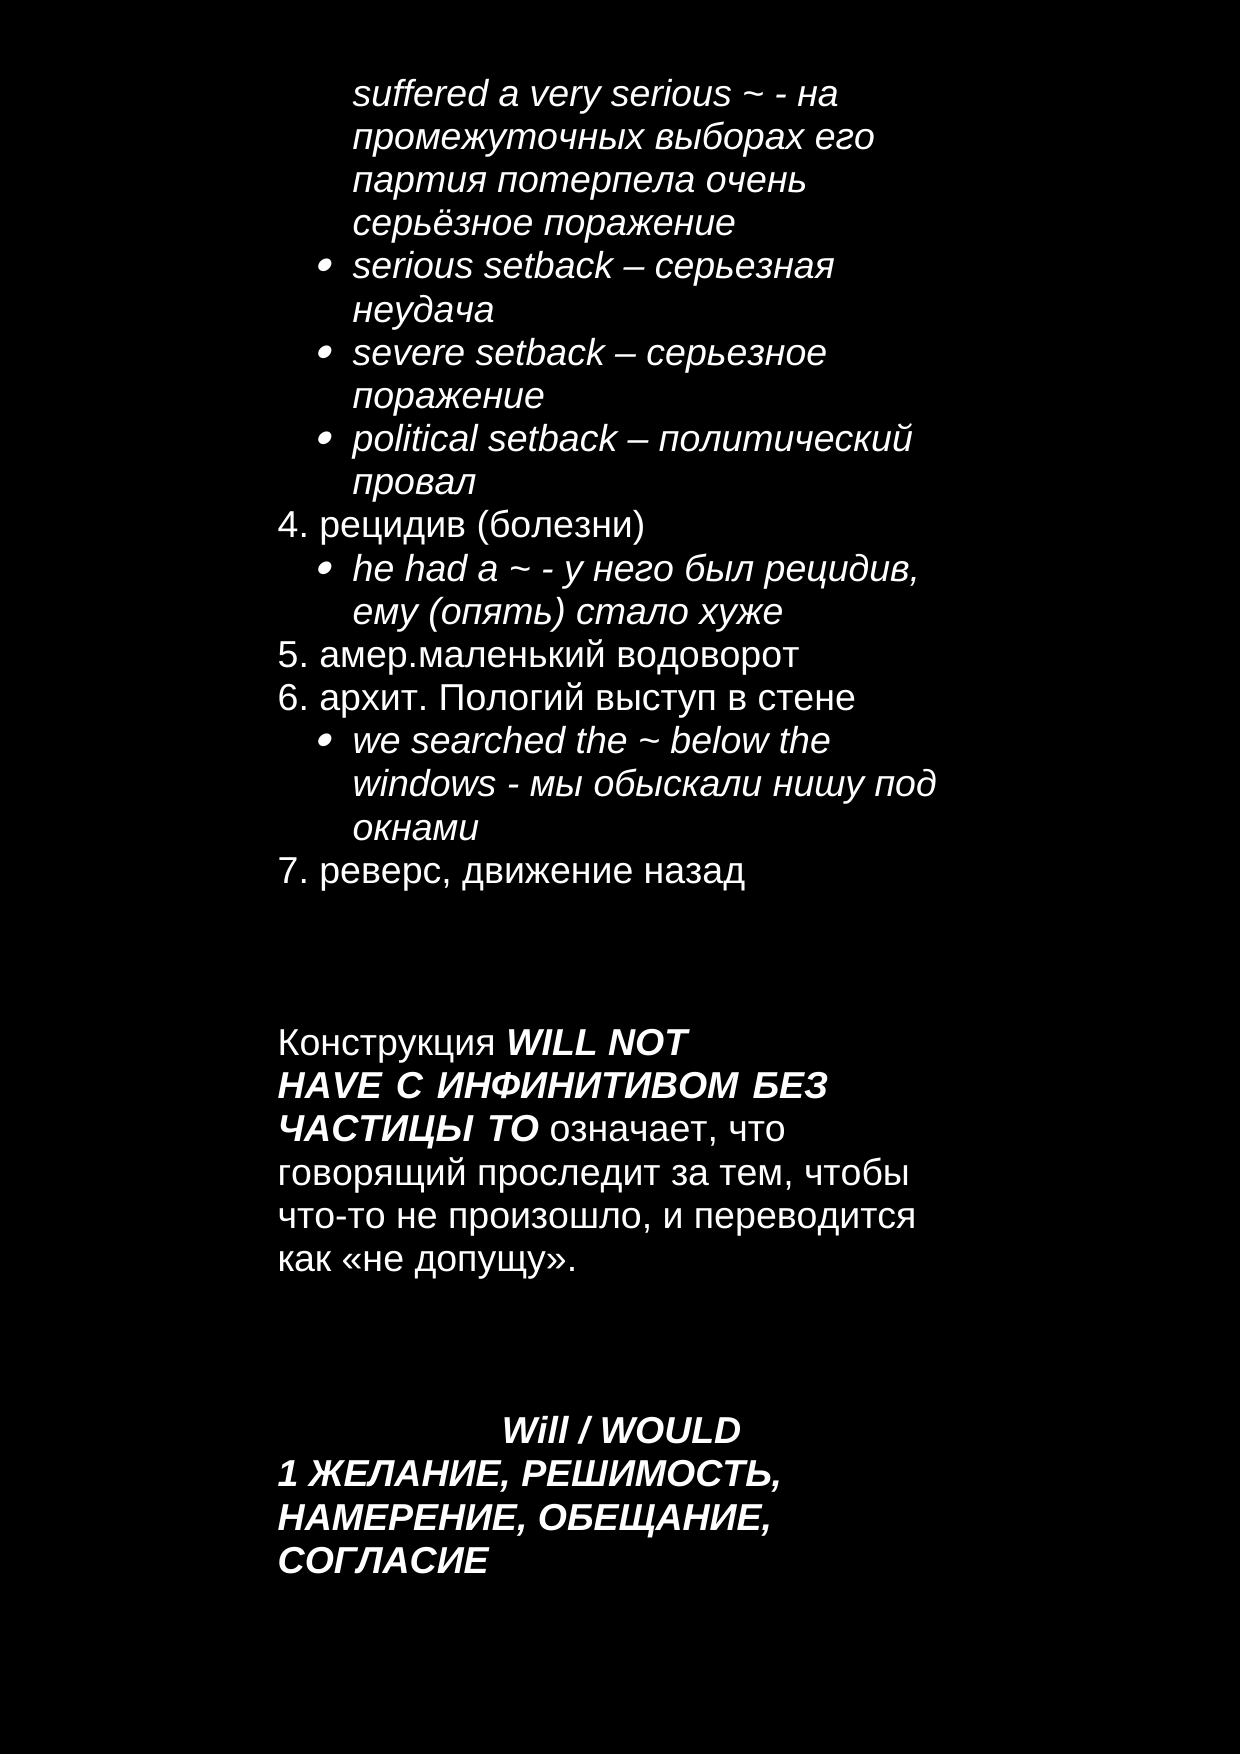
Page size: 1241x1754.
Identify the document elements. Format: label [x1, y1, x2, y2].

table_header [270, 62, 976, 1676]
